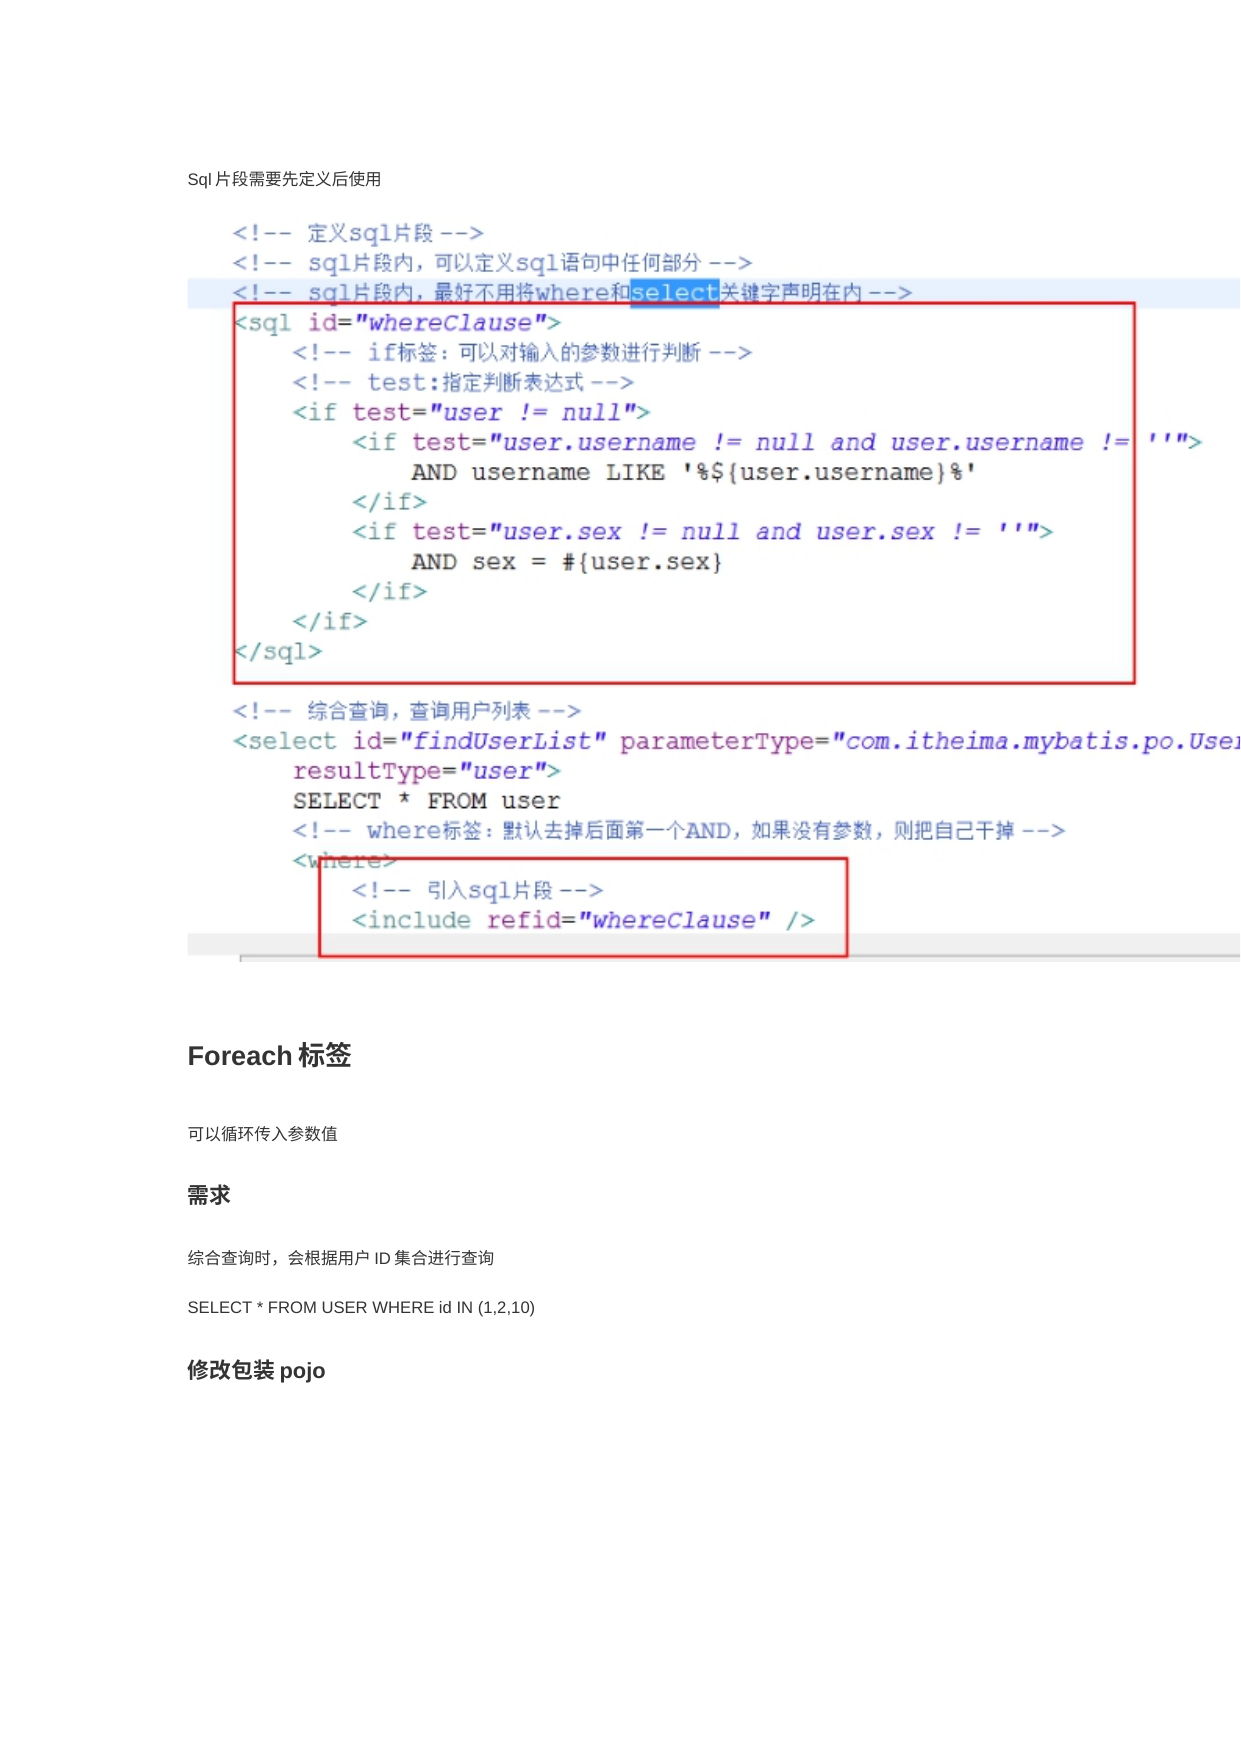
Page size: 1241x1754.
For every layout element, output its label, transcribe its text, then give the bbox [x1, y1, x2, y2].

subtitle 需求 [187, 1178, 1053, 1211]
subtitle 修改包装pojo [187, 1352, 1053, 1385]
text 综合查询时，会根据用户ID集合进行查询 [187, 1241, 1053, 1273]
subtitle Foreach标签 [187, 1021, 1053, 1086]
text 可以循环传入参数值 [187, 1116, 1053, 1149]
text SELECT * FROM USER WHERE id IN (1,2,10) [187, 1291, 1053, 1323]
picture [187, 212, 1241, 962]
text Sql片段需要先定义后使用 [187, 162, 1053, 194]
